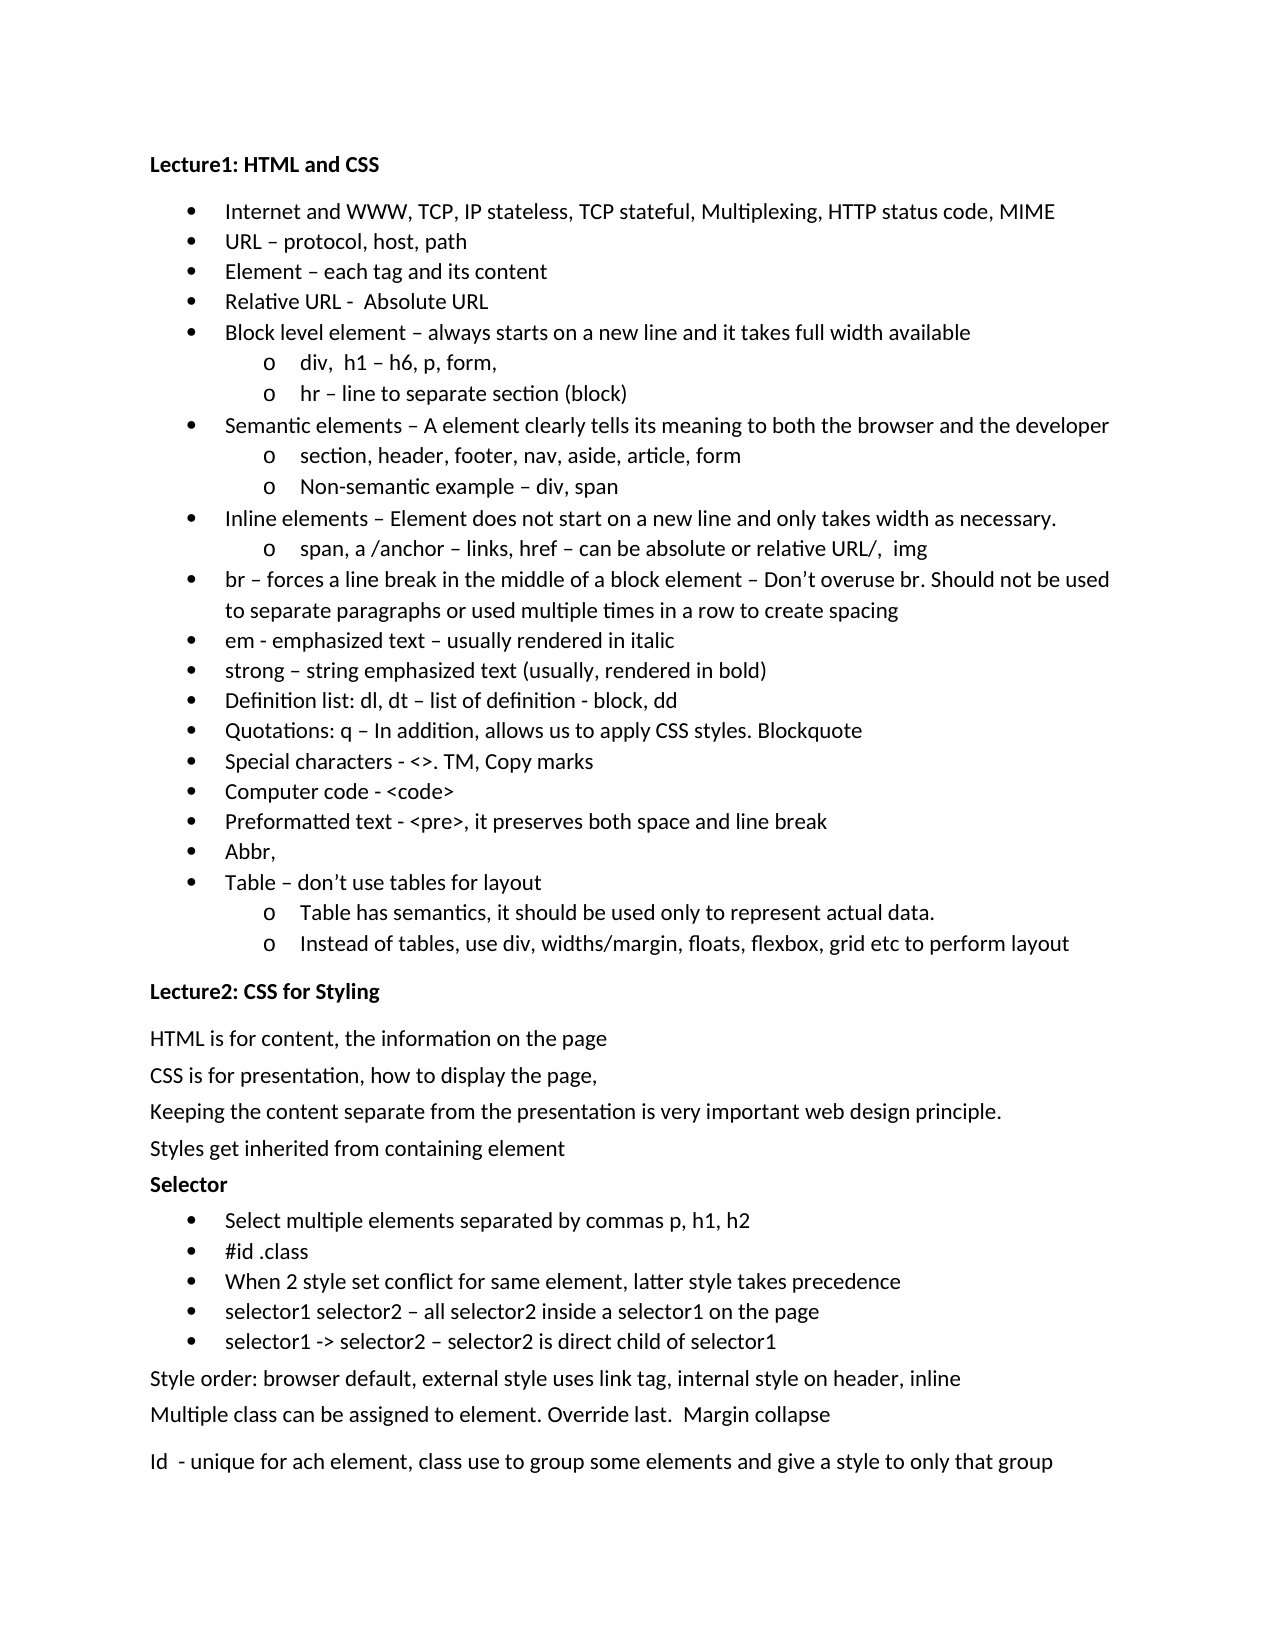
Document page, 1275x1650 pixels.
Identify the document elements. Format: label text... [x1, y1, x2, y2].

list selector1 -> selector2 – selector2 is direct child of selector1 [187, 1327, 1125, 1356]
list div, h1 – h6, p, form, [262, 348, 1125, 377]
text HTML is for content, the information on the page [150, 1024, 1125, 1052]
list section, header, footer, nav, aside, article, form [262, 441, 1125, 470]
list Non-semantic example – div, span [262, 472, 1125, 502]
list Abbr, [187, 837, 1125, 866]
list Element – each tag and its content [187, 257, 1125, 285]
list Definition list: dl, dt – list of definition - block, dd [187, 686, 1125, 714]
list #id .class [187, 1237, 1125, 1265]
list Semantic elements – A element clearly tells its meaning to both the browser and the developer [187, 411, 1125, 439]
list Table – don’t use tables for layout [187, 868, 1125, 896]
list Internet and WWW, TCP, IP stateless, TCP stateful, Multiplexing, HTTP status code, MIME [187, 197, 1125, 225]
list hr – line to separate section (block) [262, 379, 1125, 408]
list Select multiple elements separated by commas p, h1, h2 [187, 1207, 1125, 1235]
list strong – string emphasized text (usually, rendered in bold) [187, 656, 1125, 684]
list Block level element – always starts on a new line and it takes full width available [187, 318, 1125, 346]
text Id - unique for ach element, class use to group some elements and give a style to only that group [150, 1447, 1125, 1475]
list Quotations: q – In addition, allows us to apply CSS styles. Blockquote [187, 717, 1125, 745]
text Selector [150, 1170, 1125, 1198]
list Special characters - <>. TM, Copy marks [187, 747, 1125, 775]
text Styles get inherited from containing element [150, 1134, 1125, 1162]
list span, a /anchor – links, href – can be absolute or relative URL/, img [262, 534, 1125, 563]
text Multiple class can be assigned to element. Override last. Margin collapse [150, 1400, 1125, 1428]
list Instead of tables, use div, widths/margin, floats, flexbox, grid etc to perform layout [262, 929, 1125, 958]
list Table has semantics, it should be used only to represent actual data. [262, 898, 1125, 927]
list br – forces a line break in the middle of a block element – Don’t overuse br. Should not be used to separate paragraphs or used multiple times in a row to create spacing [187, 566, 1125, 624]
list Inline elements – Element does not start on a new line and only takes width as necessary. [187, 504, 1125, 532]
text Style order: browser default, external style uses link tag, internal style on header, inline [150, 1364, 1125, 1392]
list URL – protocol, host, path [187, 227, 1125, 255]
text Keeping the content separate from the presentation is very important web design principle. [150, 1097, 1125, 1125]
list Computer code - <code> [187, 777, 1125, 805]
text CSS is for presentation, how to display the page, [150, 1061, 1125, 1089]
list selector1 selector2 – all selector2 inside a selector1 on the page [187, 1297, 1125, 1325]
list em - emphasized text – usually rendered in italic [187, 626, 1125, 654]
list Relative URL - Absolute URL [187, 287, 1125, 316]
list When 2 style set conflict for same element, latter style takes precedence [187, 1267, 1125, 1295]
text Lecture1: HTML and CSS [150, 150, 1125, 178]
list Preformatted text - <pre>, it preserves both space and line break [187, 807, 1125, 835]
text Lecture2: CSS for Styling [150, 977, 1125, 1006]
